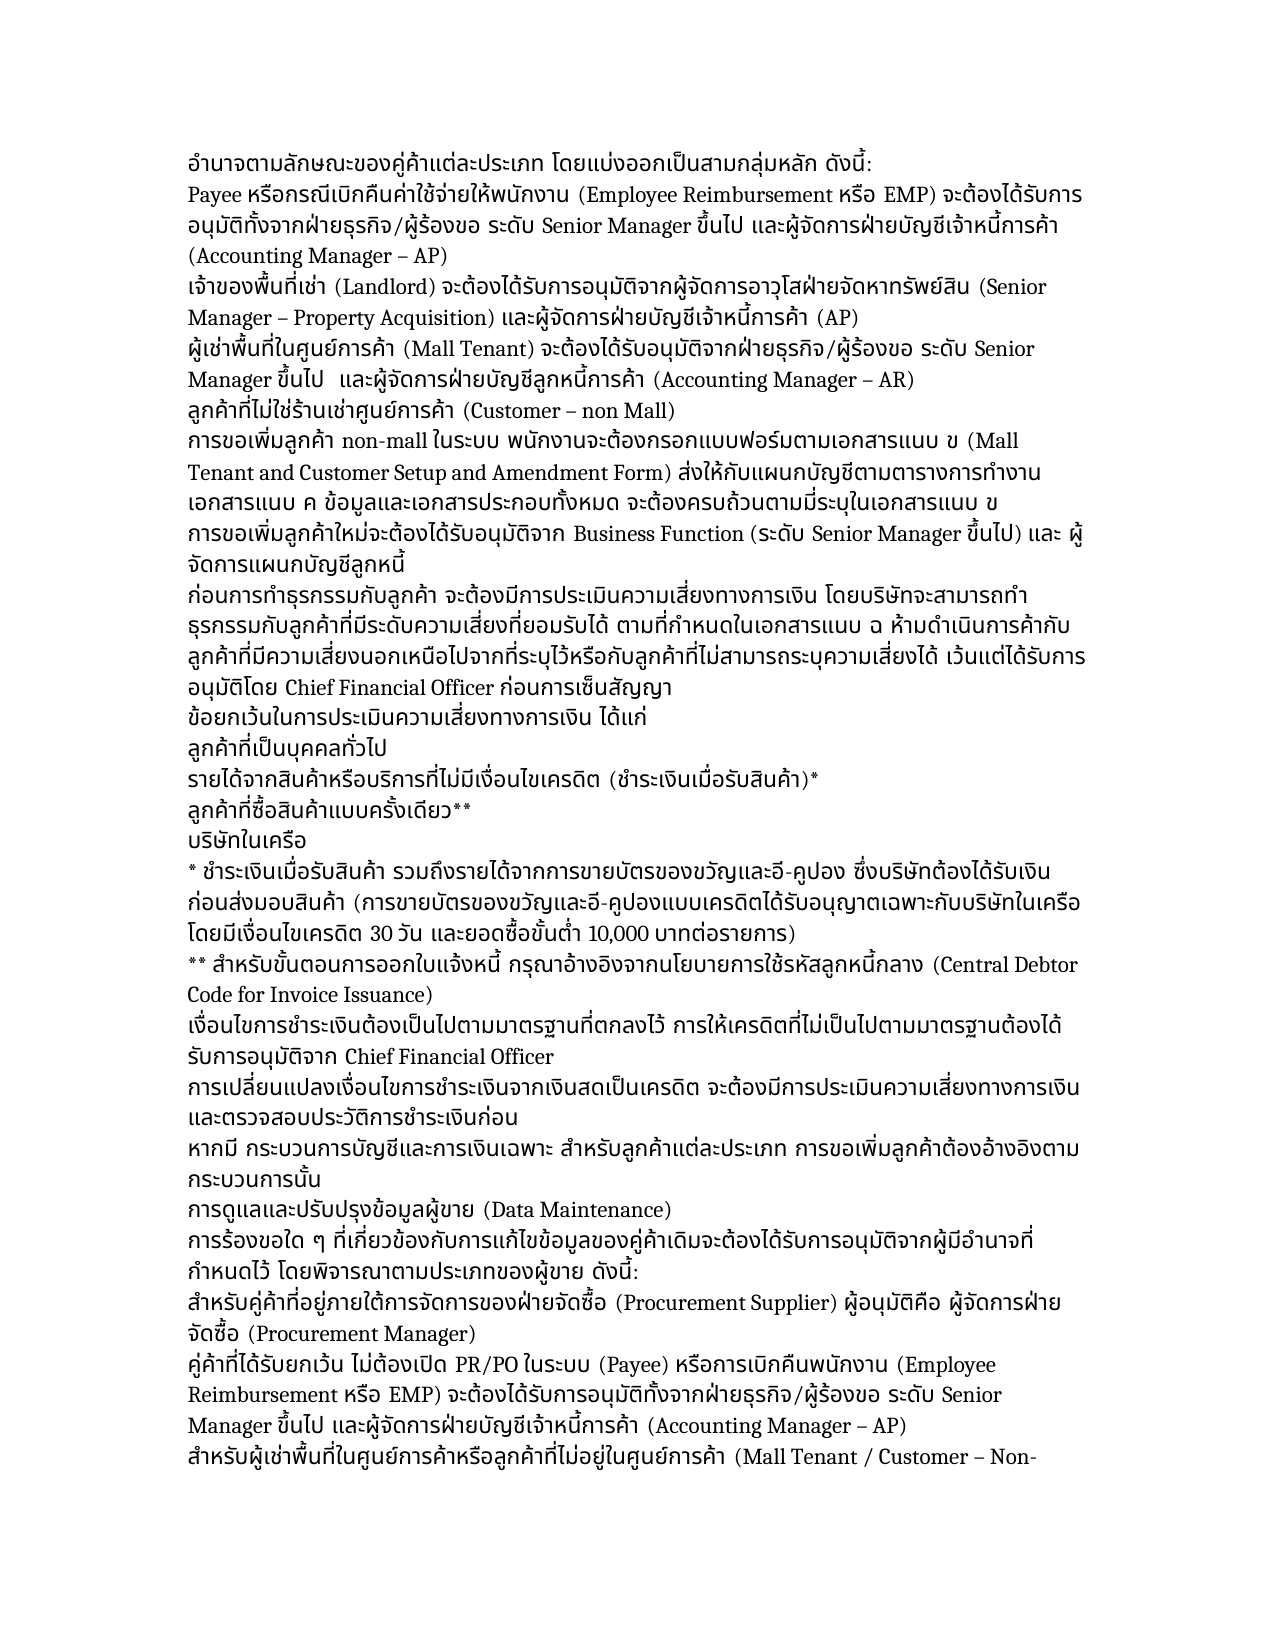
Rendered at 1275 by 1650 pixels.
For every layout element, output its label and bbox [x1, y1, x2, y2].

text [187, 150, 1087, 1471]
